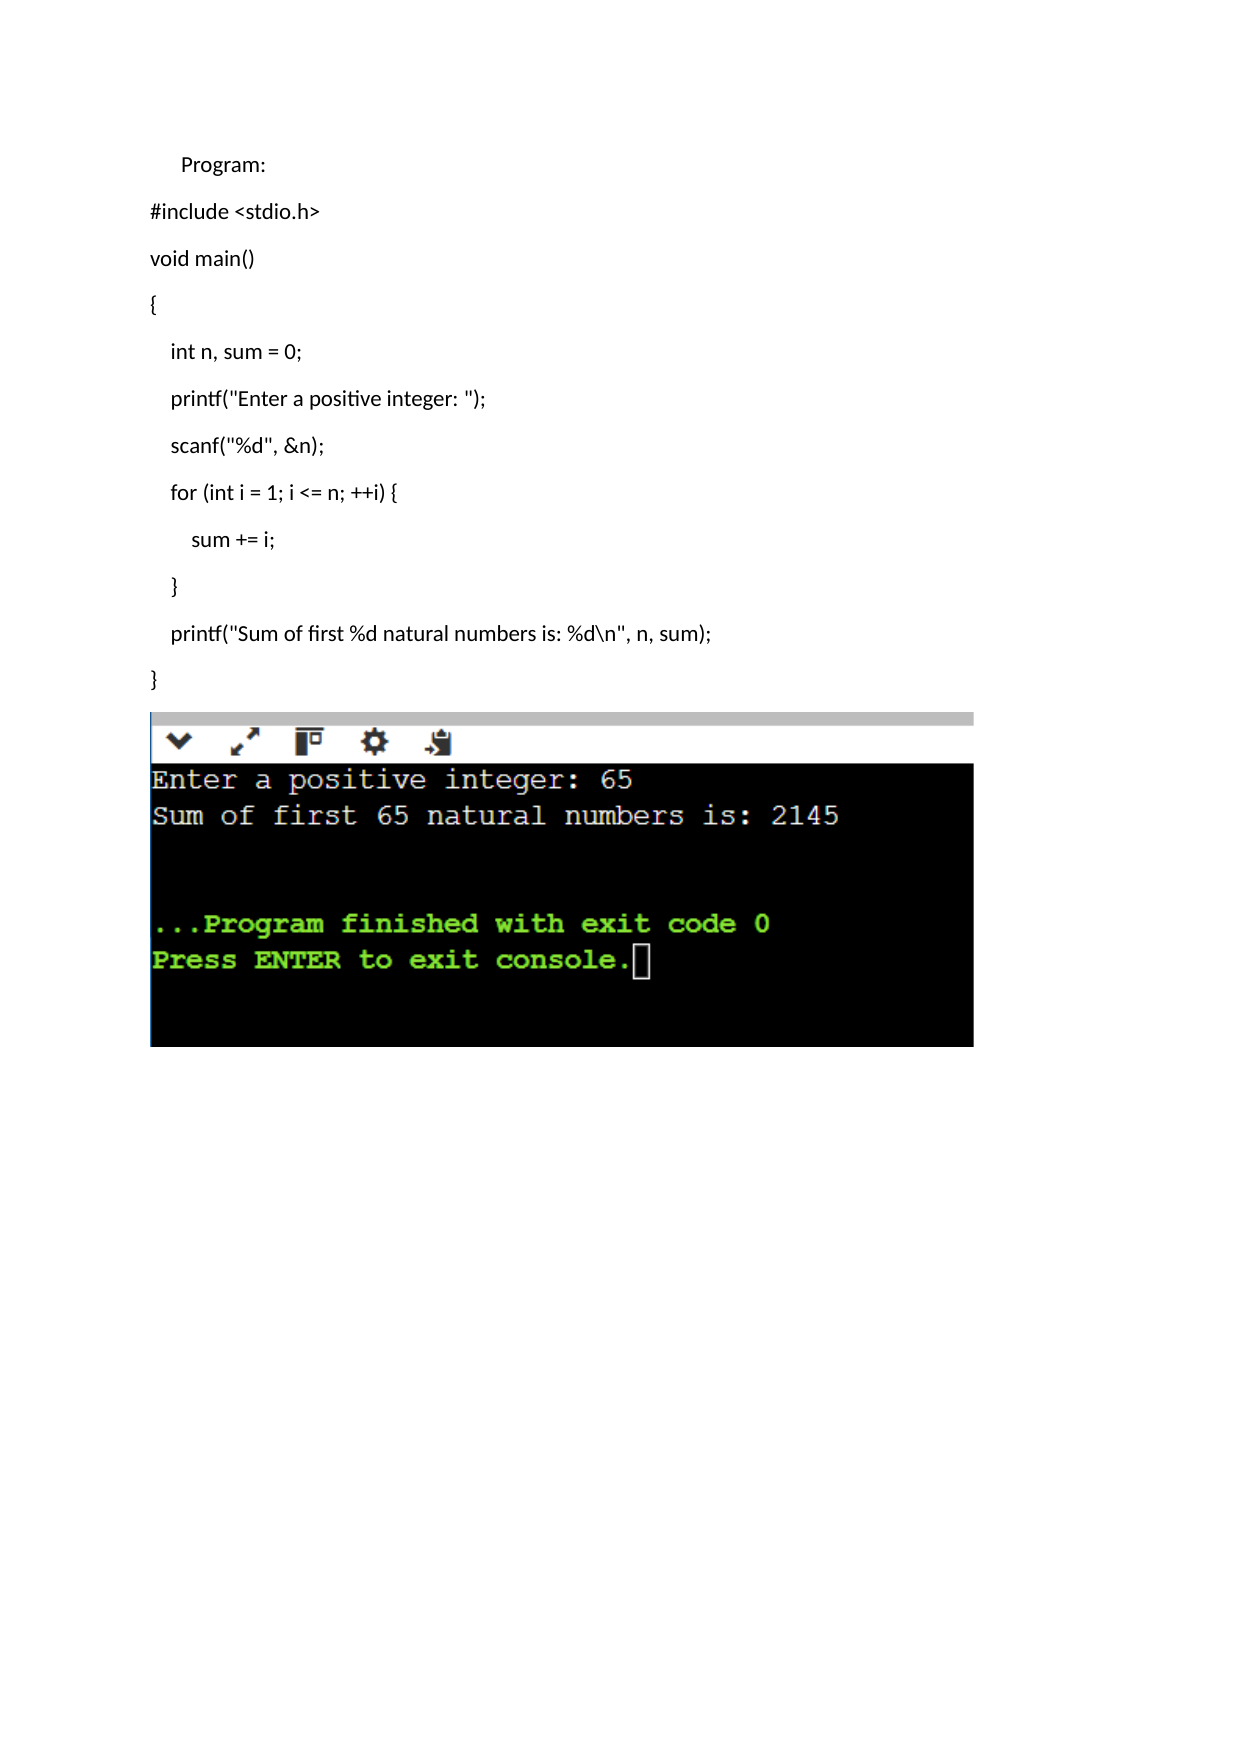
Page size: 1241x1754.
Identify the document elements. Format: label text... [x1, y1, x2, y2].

picture [150, 712, 974, 1047]
text Program: [150, 150, 1090, 178]
text } [150, 572, 1090, 600]
text } [150, 666, 1090, 694]
text void main() [150, 244, 1090, 272]
text int n, sum = 0; [150, 337, 1090, 366]
text { [150, 291, 1090, 319]
text scanf("%d", &n); [150, 431, 1090, 459]
text sum += i; [150, 525, 1090, 553]
text for (int i = 1; i <= n; ++i) { [150, 478, 1090, 506]
text printf("Enter a positive integer: "); [150, 384, 1090, 412]
text #include <stdio.h> [150, 197, 1090, 225]
text printf("Sum of first %d natural numbers is: %d\n", n, sum); [150, 619, 1090, 647]
